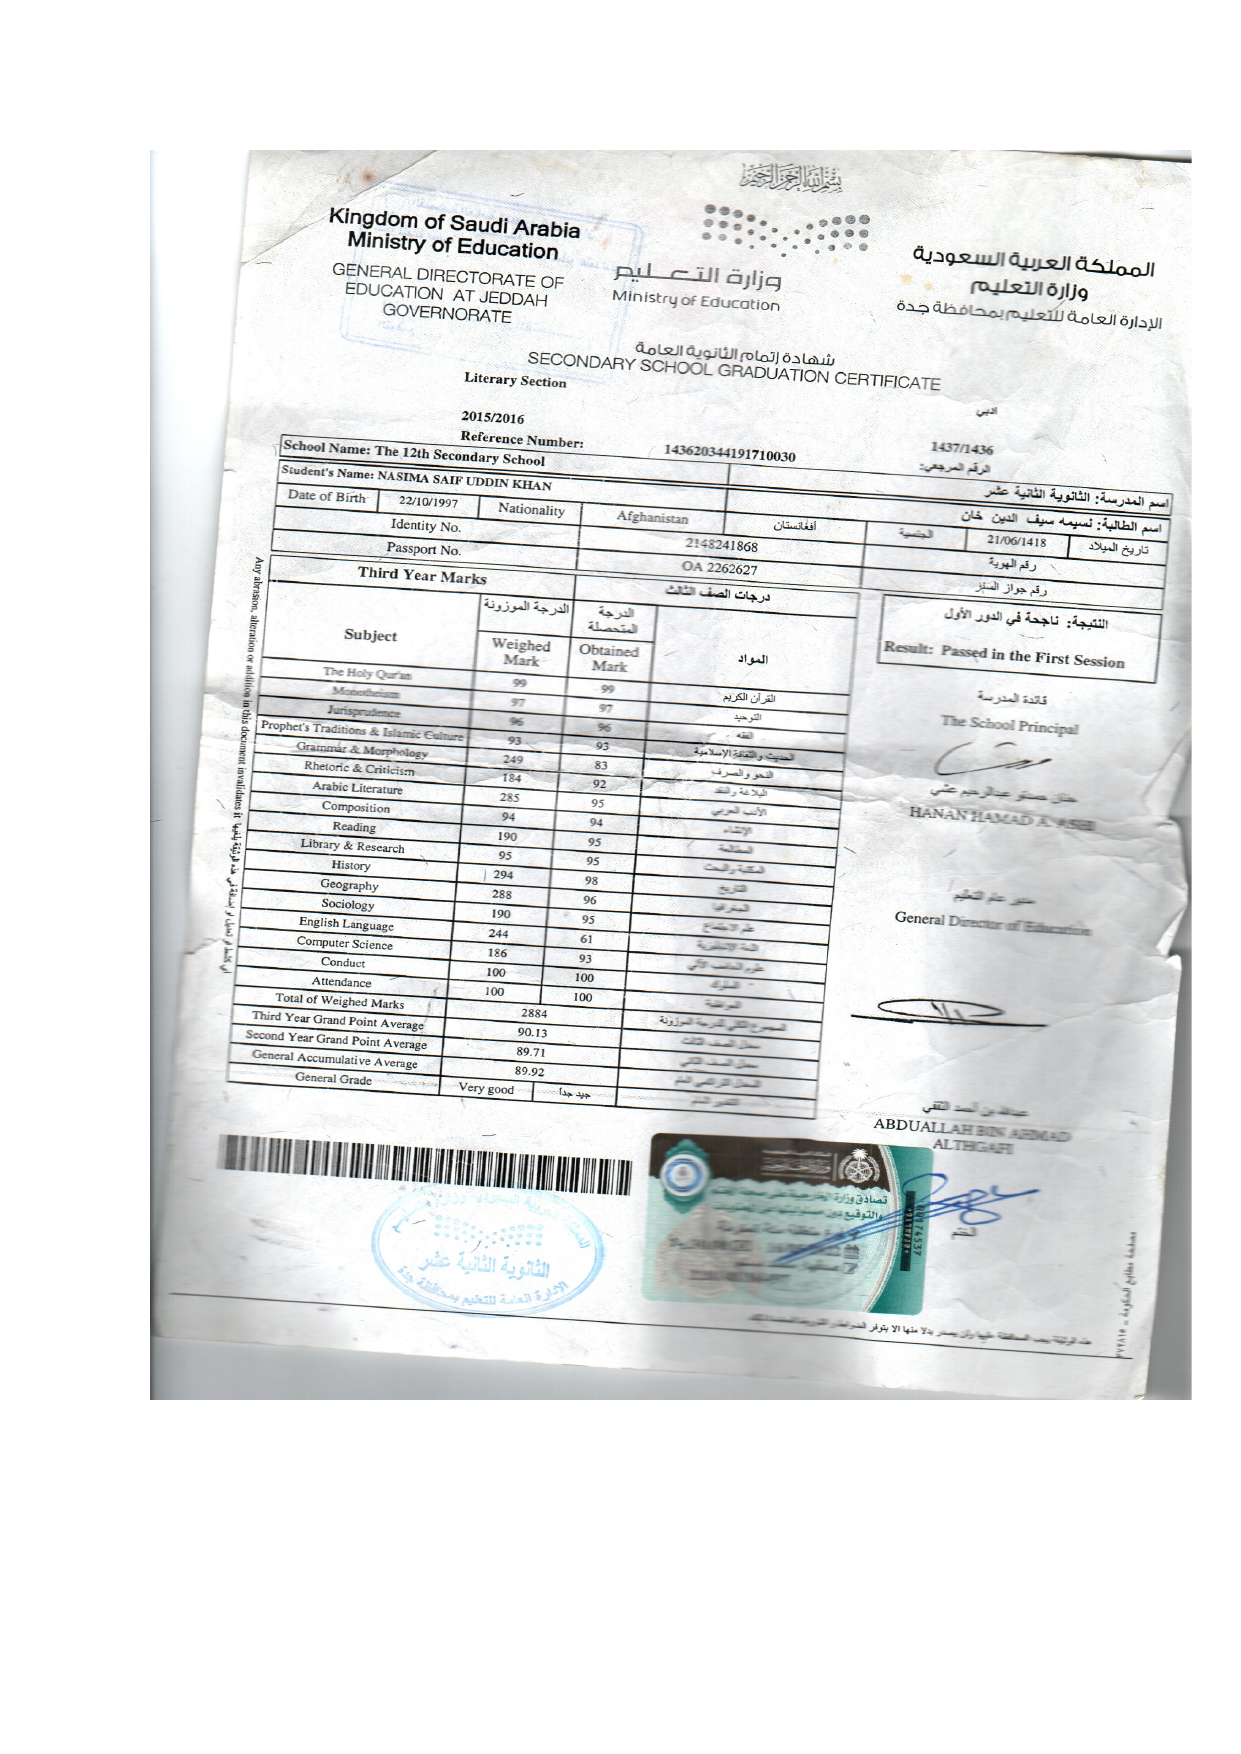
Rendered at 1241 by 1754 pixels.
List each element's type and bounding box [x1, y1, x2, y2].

picture [150, 150, 1192, 1400]
